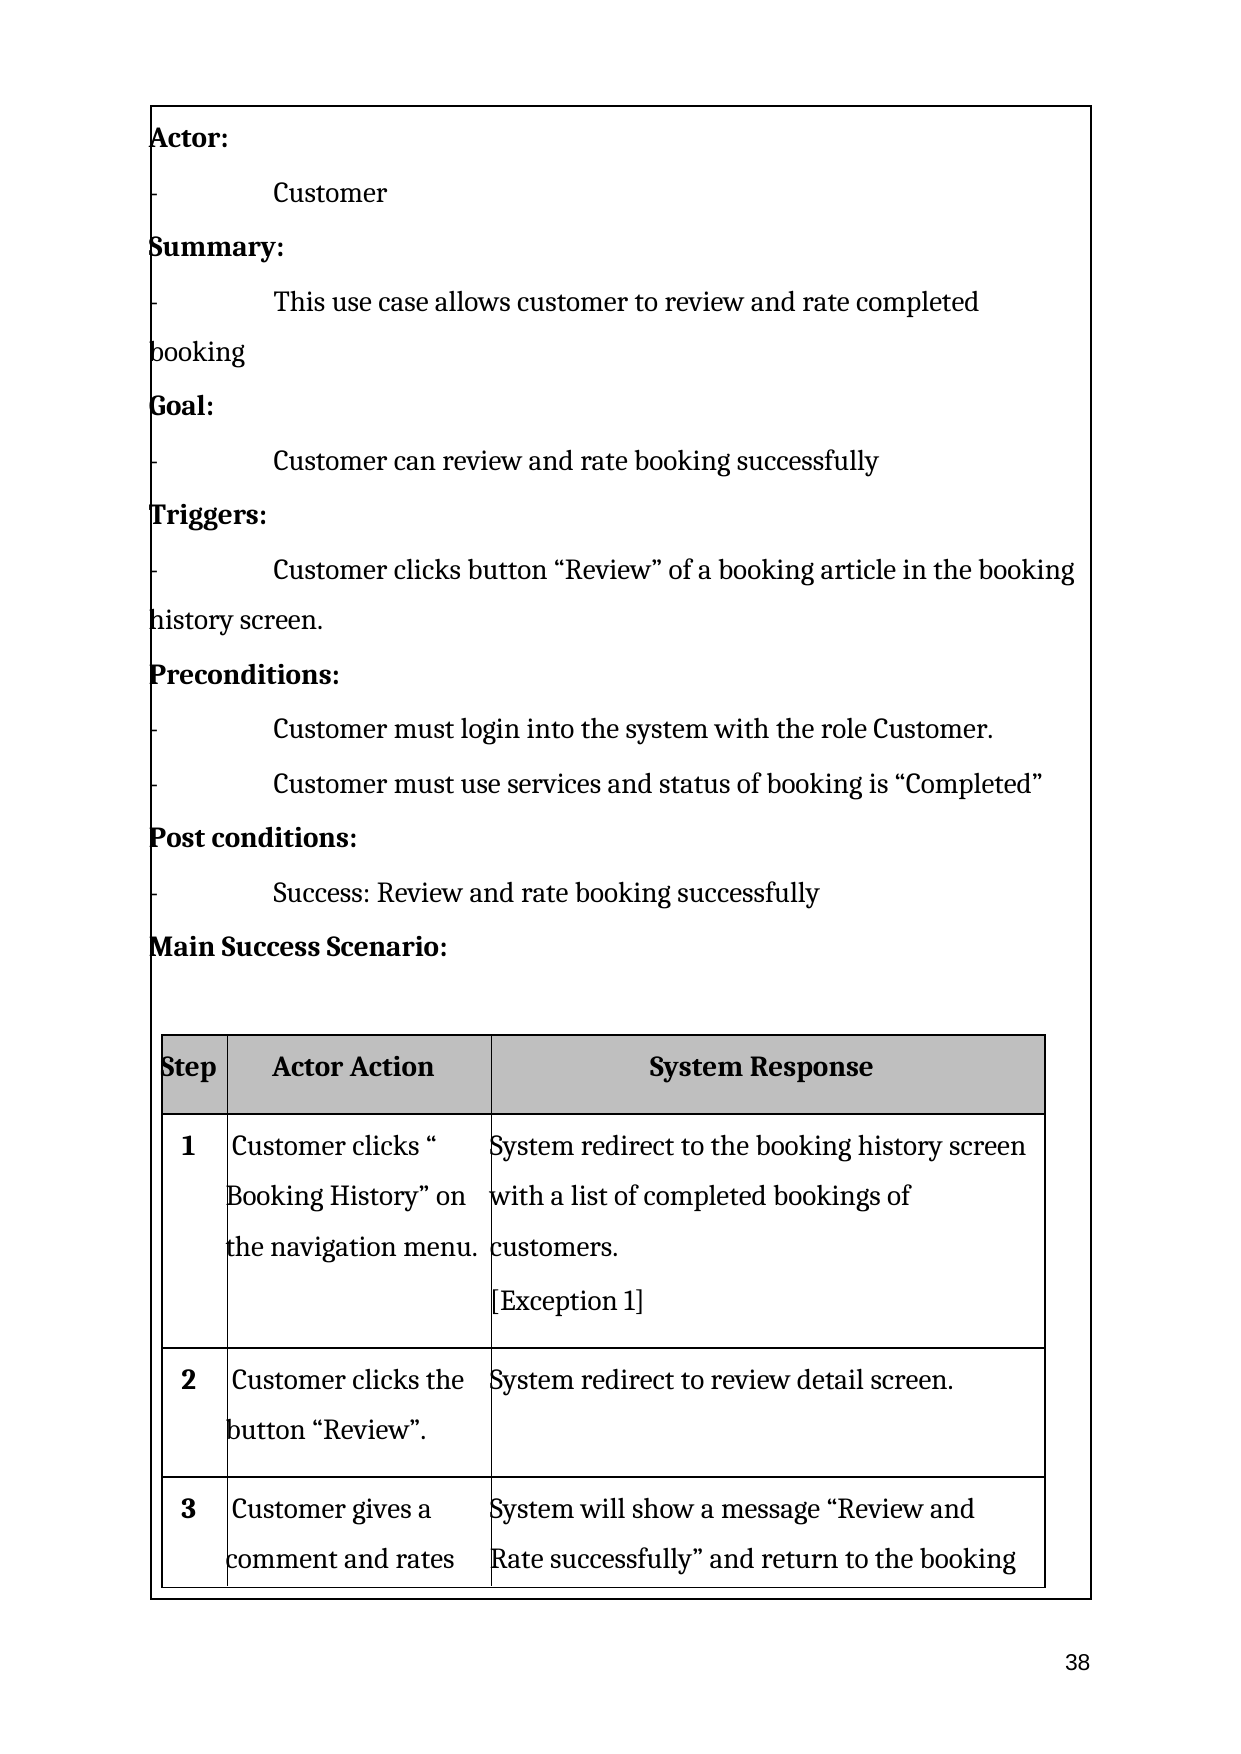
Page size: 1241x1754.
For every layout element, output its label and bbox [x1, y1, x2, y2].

table_cell [152, 107, 1090, 1598]
